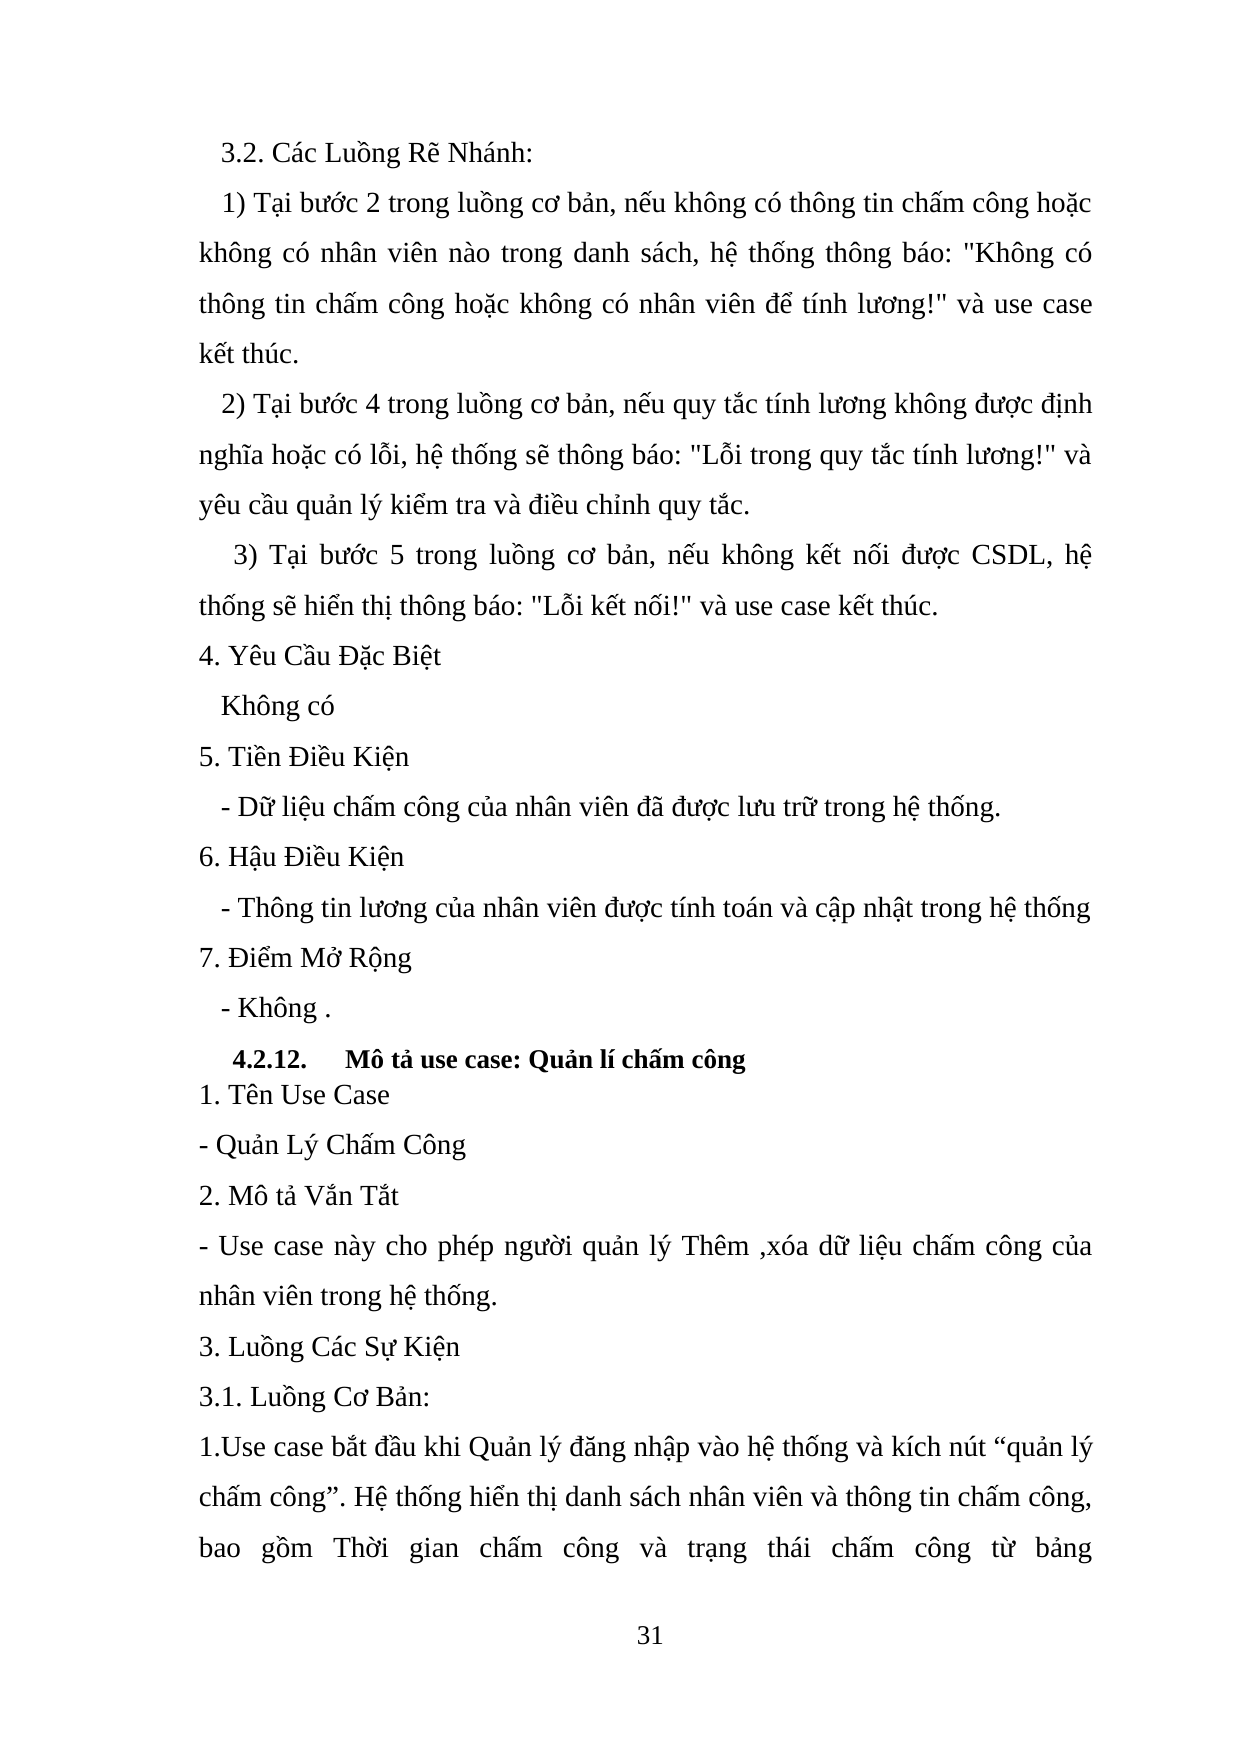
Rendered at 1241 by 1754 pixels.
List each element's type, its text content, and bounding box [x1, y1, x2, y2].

subtitle Mô tả use case: Quản lí chấm công [232, 1043, 1105, 1075]
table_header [188, 1077, 1105, 1563]
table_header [188, 135, 1105, 1039]
